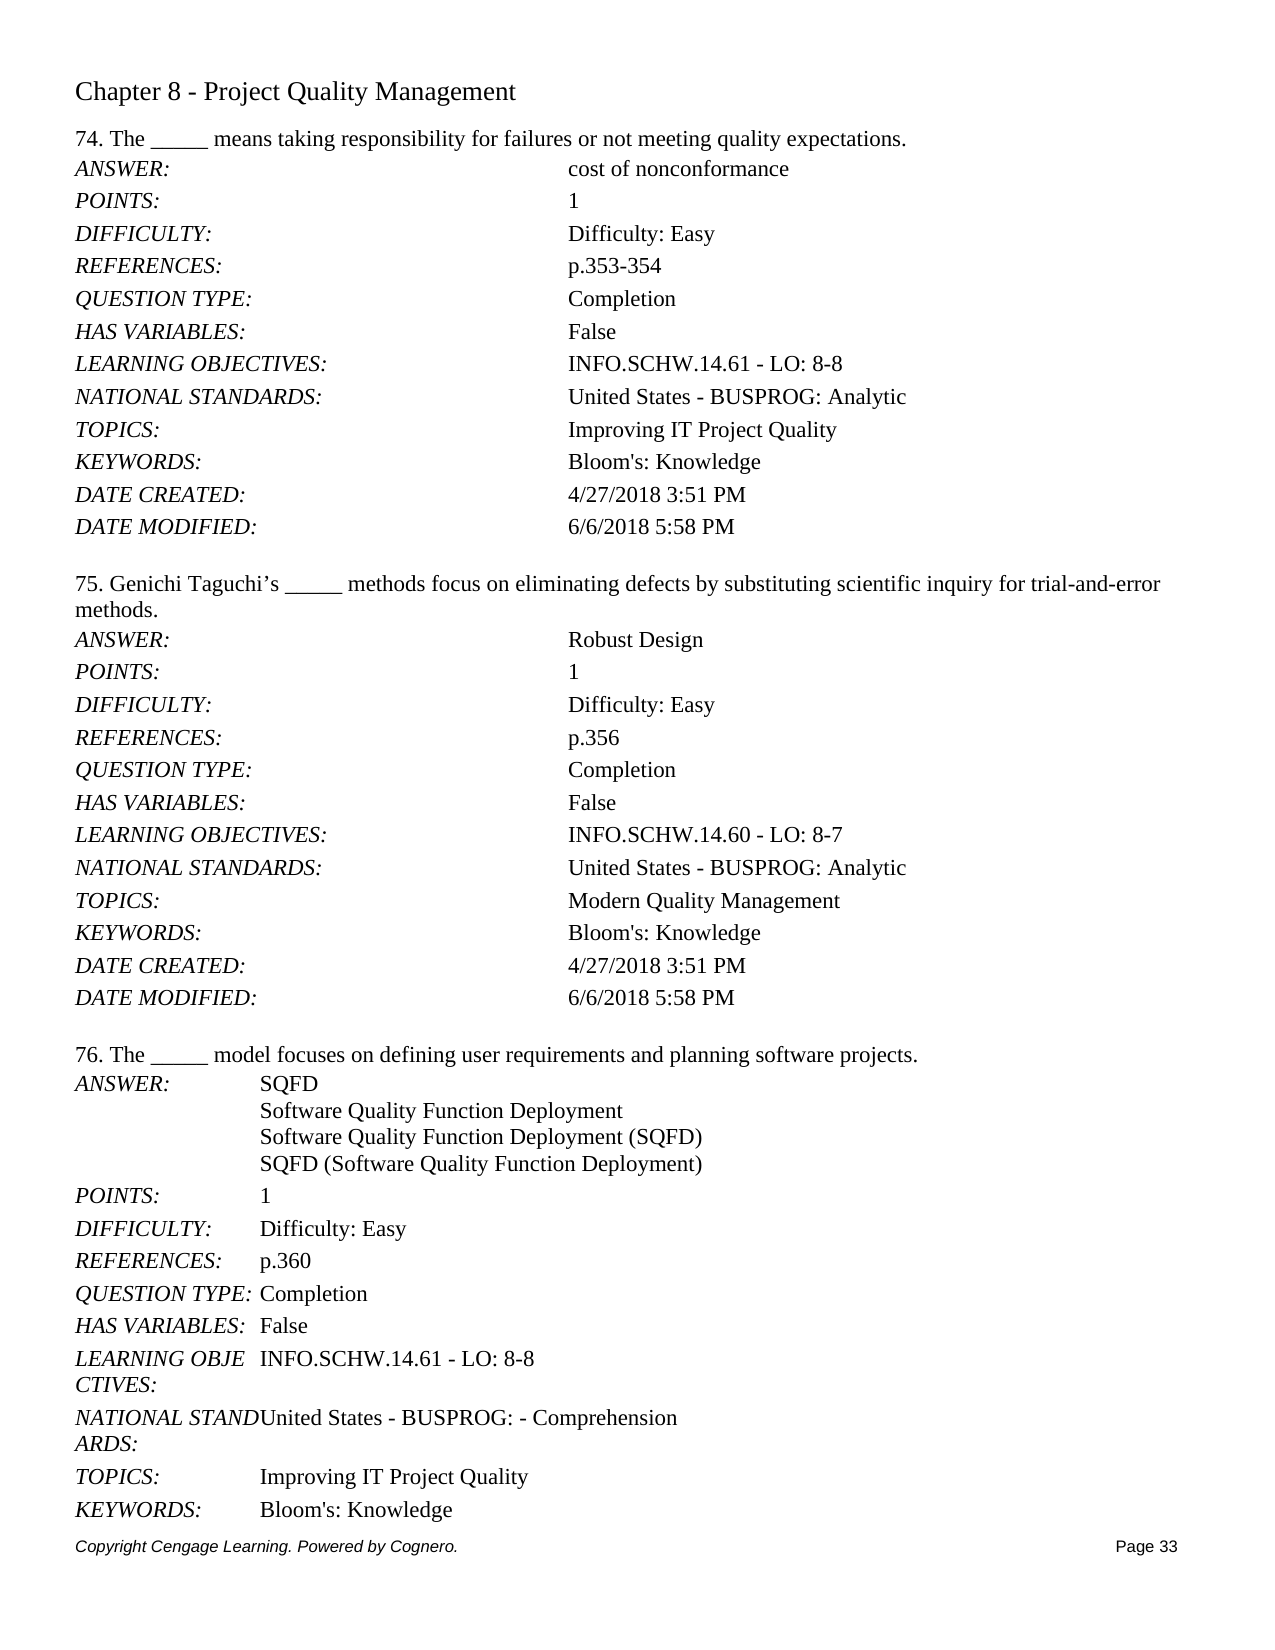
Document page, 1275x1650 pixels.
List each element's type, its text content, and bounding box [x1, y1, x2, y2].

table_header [75, 1041, 1200, 1525]
table_header 74. The _____ means taking responsibility for failures or not meeting quality expectations. [75, 125, 1200, 543]
table_header 75. Genichi Taguchi’s _____ methods focus on eliminating defects by substituting scientific inquiry for trial-and-error methods. [75, 570, 1200, 1014]
